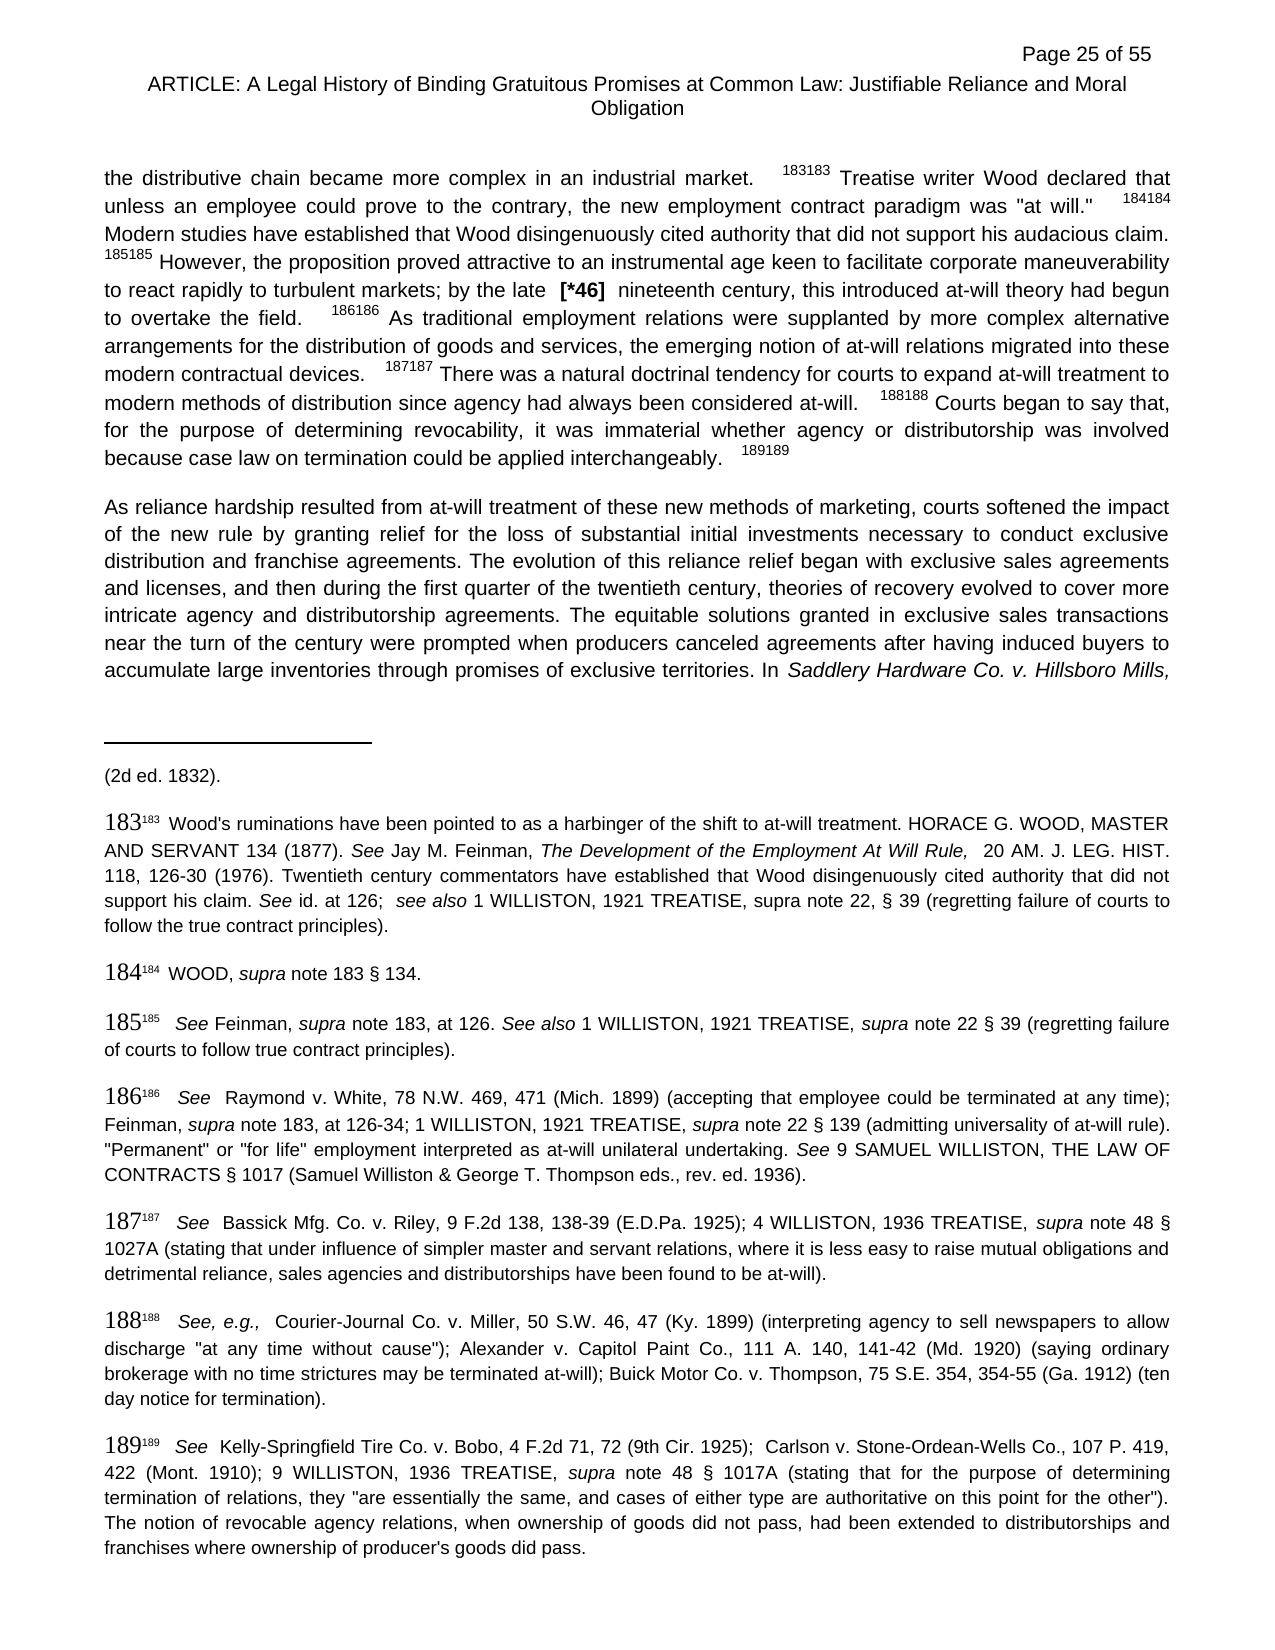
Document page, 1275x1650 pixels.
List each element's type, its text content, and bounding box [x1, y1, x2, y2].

text As reliance hardship resulted from at-will treatment of these new methods of marketing, courts softened the impact of the new rule by granting relief for the loss of substantial initial investments necessary to conduct exclusive distribution and franchise agreements. The evolution of this reliance relief began with exclusive sales agreements and licenses, and then during the first quarter of the twentieth century, theories of recovery evolved to cover more intricate agency and distributorship agreements. The equitable solutions granted in exclusive sales transactions near the turn of the century were prompted when producers canceled agreements after having induced buyers to accumulate large inventories through promises of exclusive territories. In Saddlery Hardware Co. v. Hillsboro Mills, 190 the plaintiff bought plaid blankets [*47] made by the defendant on the understanding that the plaintiff had the exclusive right to sell them in New York City, but the defendant later revoked before the plaintiff could sell the inventory acquired. The 1895 New Hampshire decision barred the defendant from selling blankets to anyone else in the City until the plaintiff could sell the blankets purchased in reliance on the promise of an exclusive territory. 191 Fifteen years later, a Montana court applied the "rule announced by the New Hampshire court" in Saddlery Hardware Co. v. Hillsboro Mills to a buildup of inventory under similar circumstances. 192 This implied consent to a good faith duty to not revoke until a plaintiff's induced investment had been recouped would soon be applied by courts and legislatures to distributorship and franchise arrangements, such as those used in contracts between automobile manufacturers and dealers. 193 [104, 492, 1171, 681]
text The right to revoke at-will contracts runs parallel to the right to revoke unilateral offers in that an at-will agreement does not commence if performance does not actually begin, and at-will relations are structured to permit contractors to terminate their relationship at any time. The types of relationships involved, often resembling traditional employment relations or extensions thereof, include agency, distributorship, exclusive sales arrangements, franchises, licenses and other related revocable contractual relations. 181 The traditional common law presumption that an employment relationship ran year-to-year 182 was called into question as relationships in the distributive chain became more complex in an industrial market. 183 Treatise writer Wood declared that unless an employee could prove to the contrary, the new employment contract paradigm was "at will." 184 Modern studies have established that Wood disingenuously cited authority that did not support his audacious claim. 185 However, the proposition proved attractive to an instrumental age keen to facilitate corporate maneuverability to react rapidly to turbulent markets; by the late [*46] nineteenth century, this introduced at-will theory had begun to overtake the field. 186 As traditional employment relations were supplanted by more complex alternative arrangements for the distribution of goods and services, the emerging notion of at-will relations migrated into these modern contractual devices. 187 There was a natural doctrinal tendency for courts to expand at-will treatment to modern methods of distribution since agency had always been considered at-will. 188 Courts began to say that, for the purpose of determining revocability, it was immaterial whether agency or distributorship was involved because case law on termination could be applied interchangeably. 189 [104, 161, 1171, 471]
